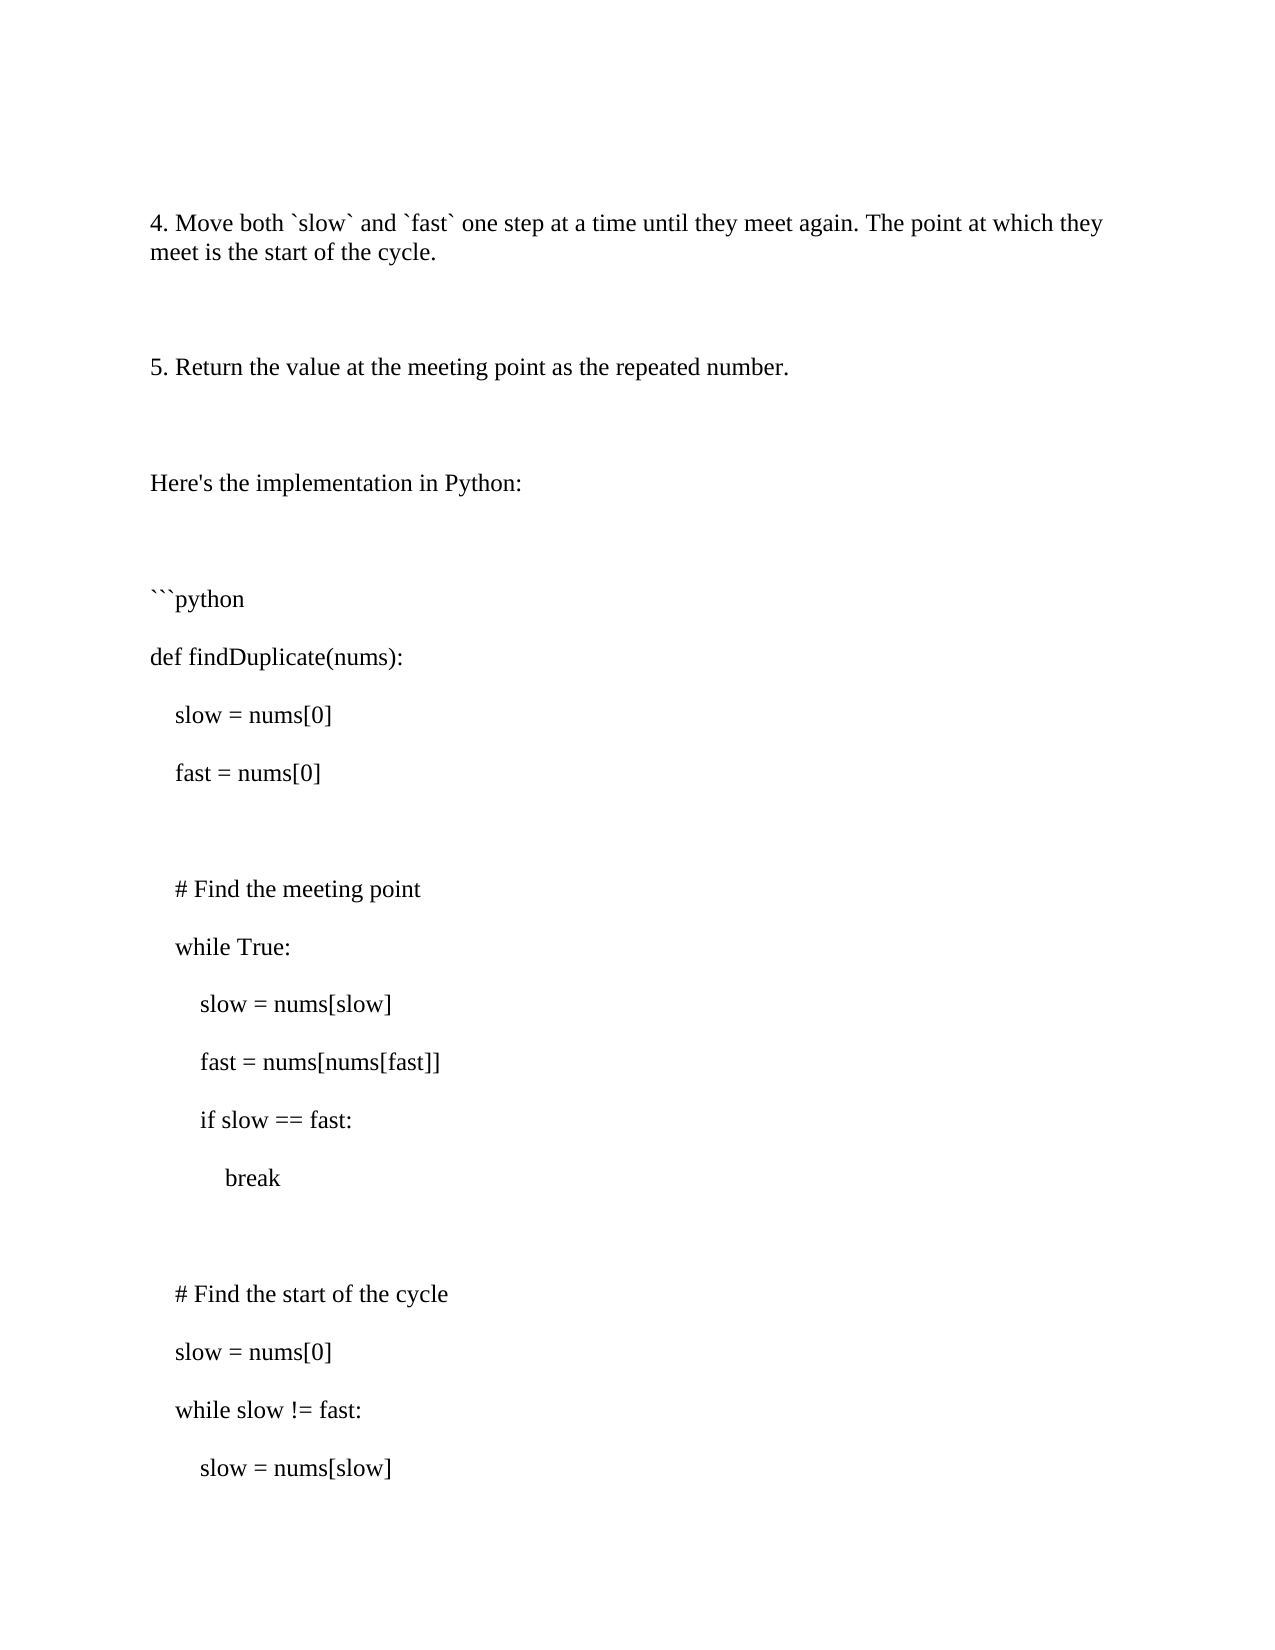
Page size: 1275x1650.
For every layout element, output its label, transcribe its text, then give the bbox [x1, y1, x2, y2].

text break [150, 1163, 1125, 1192]
text 5. Return the value at the meeting point as the repeated number. [150, 352, 1125, 381]
text ```python [150, 584, 1125, 613]
text # Find the start of the cycle [150, 1279, 1125, 1308]
text slow = nums[0] [150, 700, 1125, 729]
text while slow != fast: [150, 1395, 1125, 1424]
text def findDuplicate(nums): [150, 642, 1125, 671]
text slow = nums[0] [150, 1337, 1125, 1366]
text while True: [150, 932, 1125, 960]
text Here's the implementation in Python: [150, 468, 1125, 497]
text 4. Move both `slow` and `fast` one step at a time until they meet again. The point at which they meet is the start of the cycle. [150, 208, 1125, 265]
text slow = nums[slow] [150, 989, 1125, 1018]
text fast = nums[nums[fast]] [150, 1047, 1125, 1076]
text fast = nums[0] [150, 758, 1125, 787]
text # Find the meeting point [150, 874, 1125, 902]
text if slow == fast: [150, 1105, 1125, 1134]
text slow = nums[slow] [150, 1453, 1125, 1482]
